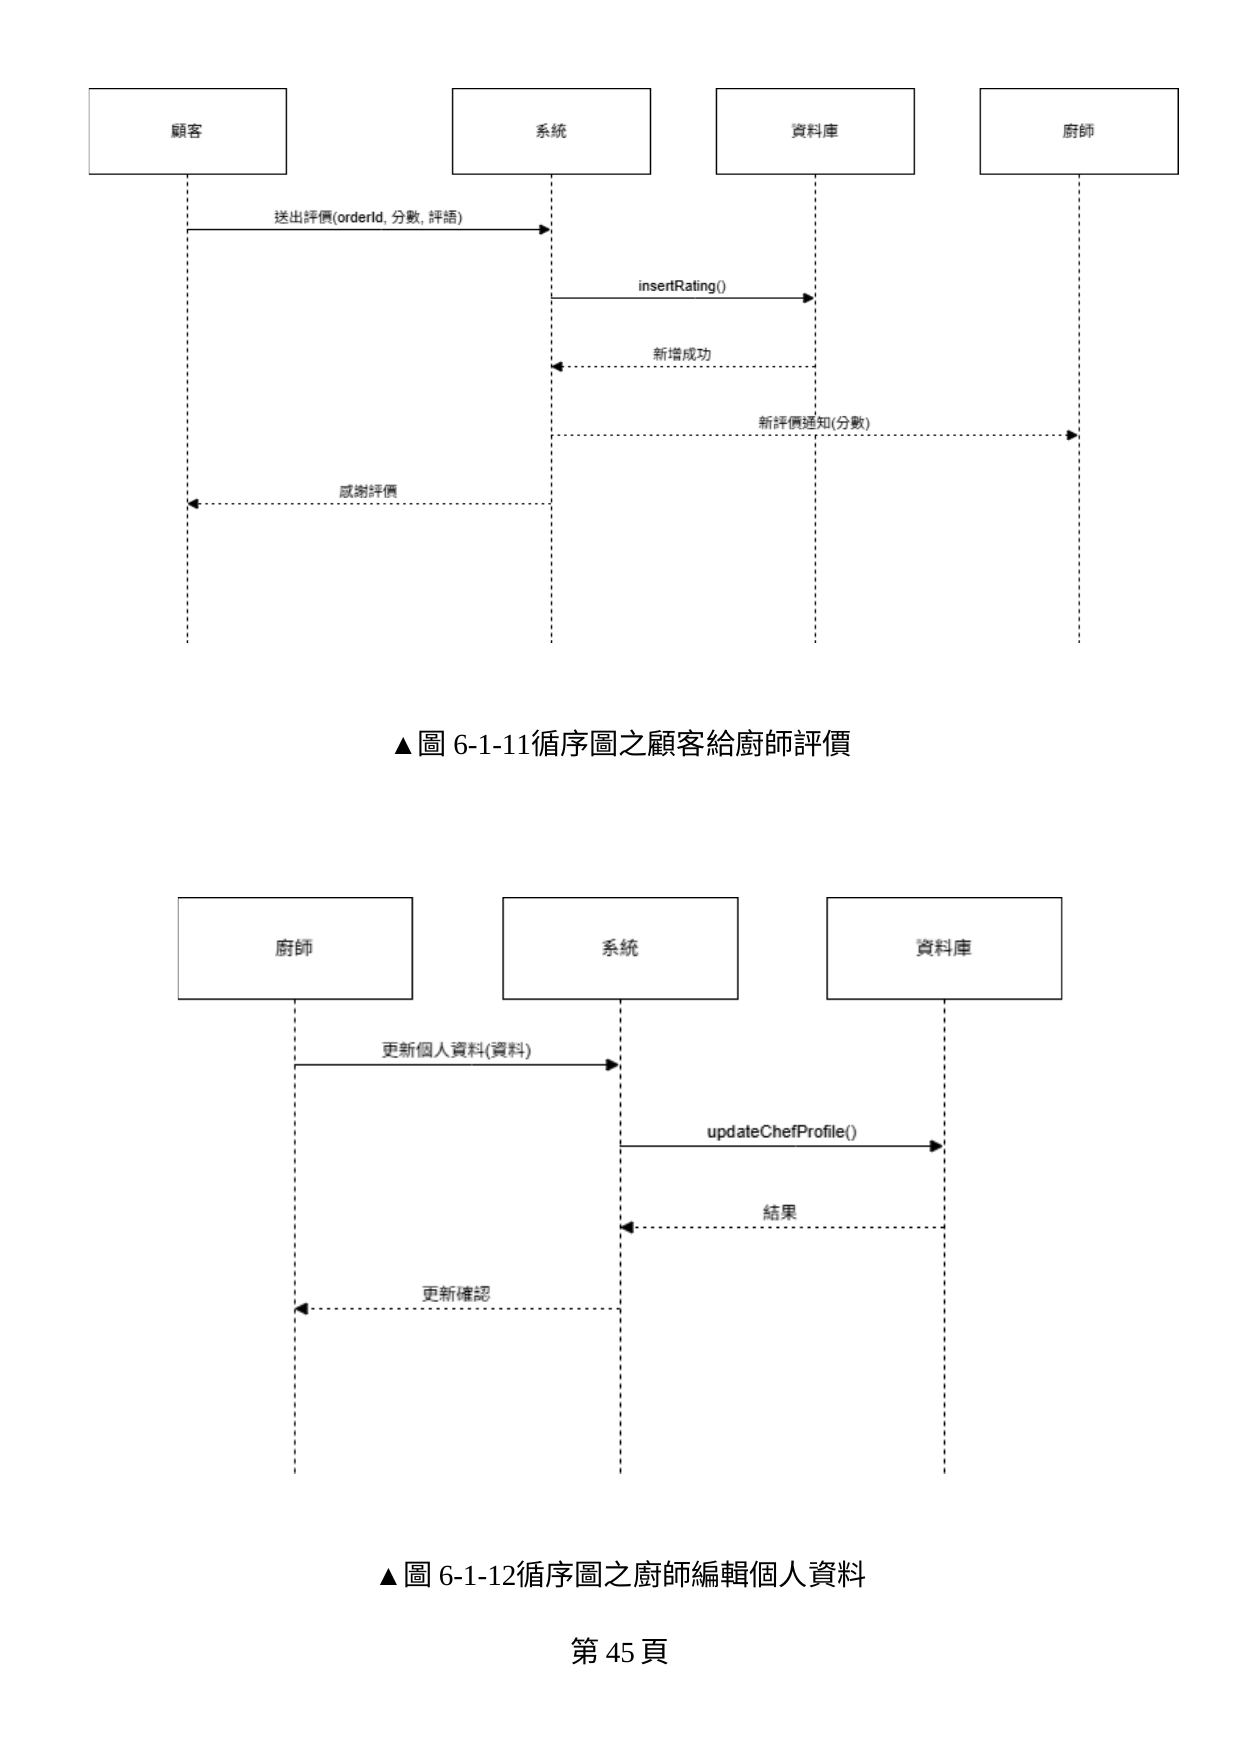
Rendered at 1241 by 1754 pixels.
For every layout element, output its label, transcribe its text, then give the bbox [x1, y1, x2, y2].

picture [177, 897, 1063, 1474]
picture [88, 88, 1179, 643]
